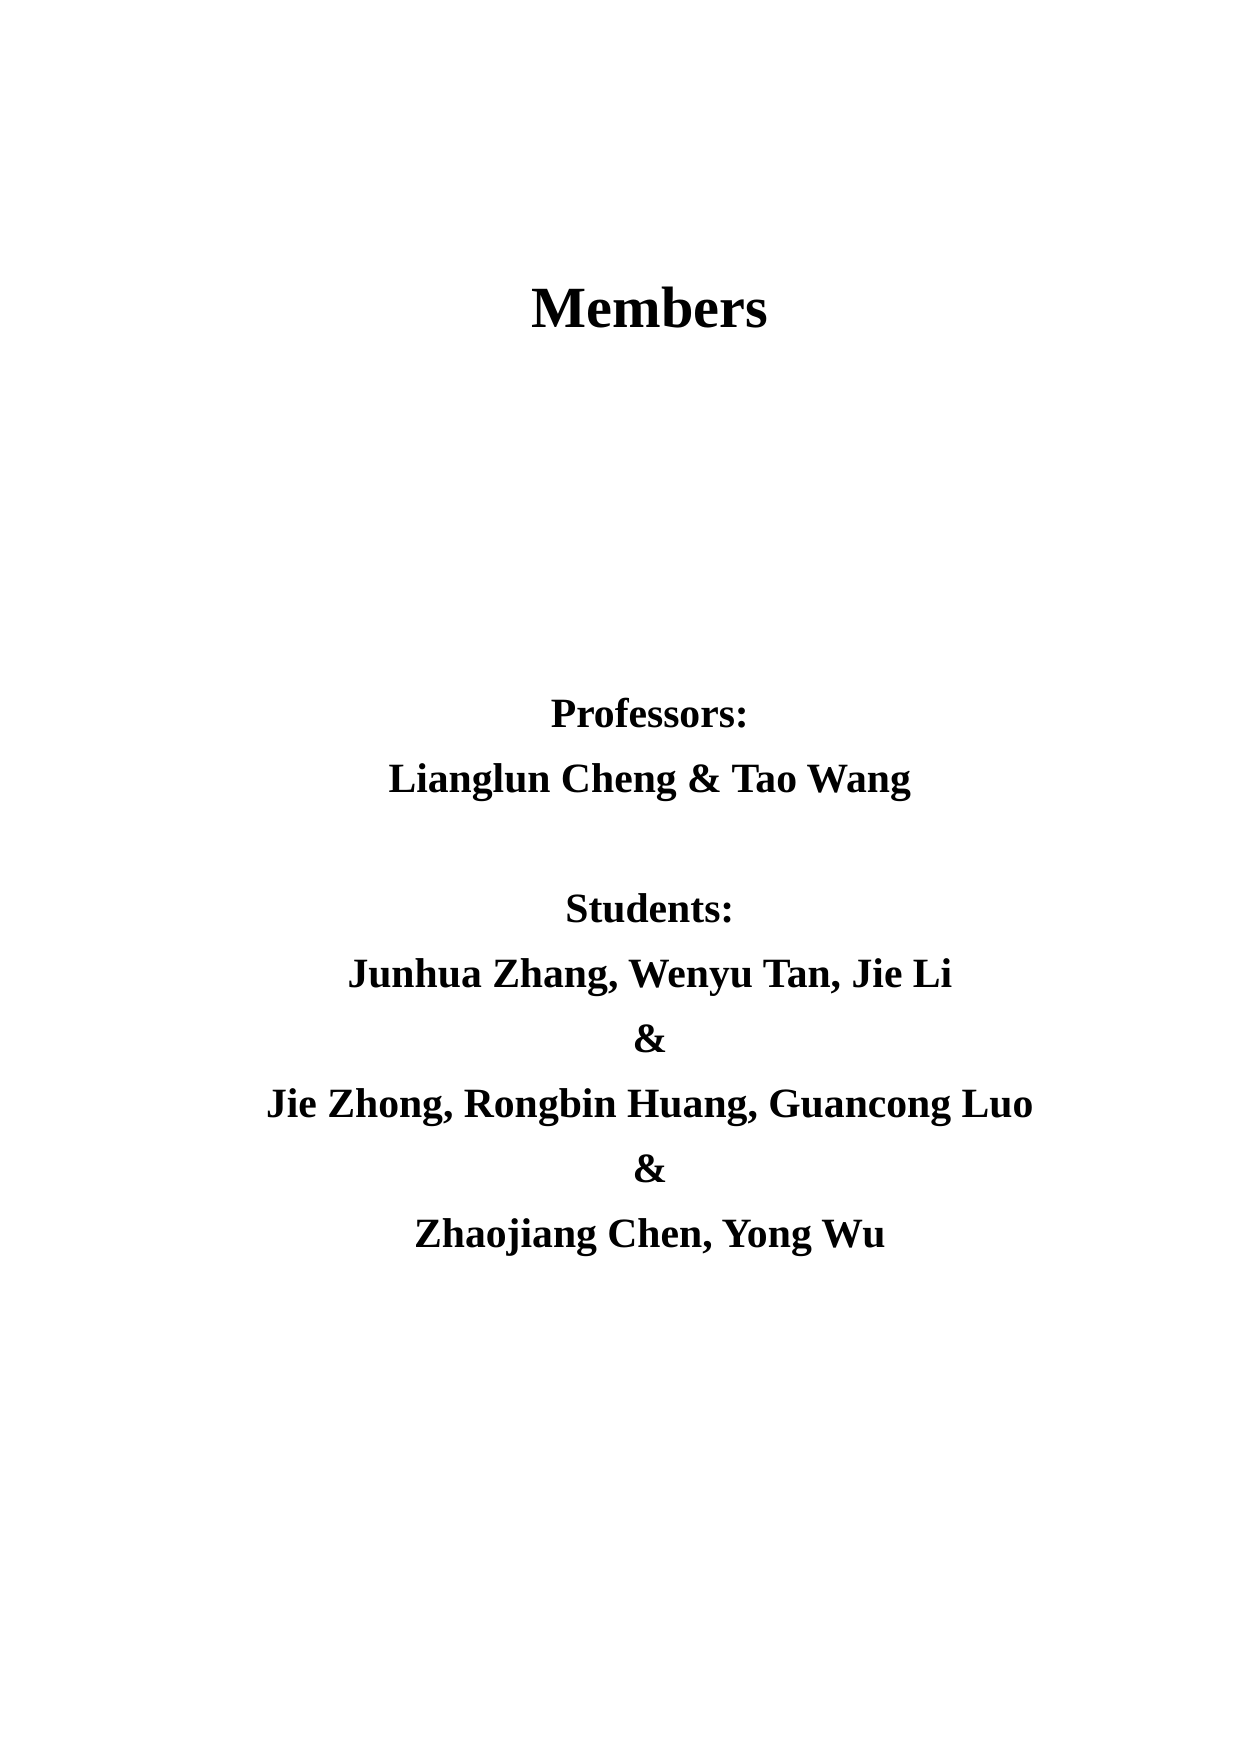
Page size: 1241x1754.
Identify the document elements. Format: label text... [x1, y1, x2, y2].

text Professors: [177, 680, 1122, 745]
text Lianglun Cheng & Tao Wang [177, 745, 1122, 810]
text Members [177, 258, 1122, 355]
text Students: [177, 875, 1122, 940]
text Jie Zhong, Rongbin Huang, Guancong Luo [177, 1070, 1122, 1135]
text & [177, 1135, 1122, 1200]
text & [177, 1005, 1122, 1070]
text Zhaojiang Chen, Yong Wu [177, 1200, 1122, 1265]
text Junhua Zhang, Wenyu Tan, Jie Li [177, 940, 1122, 1005]
